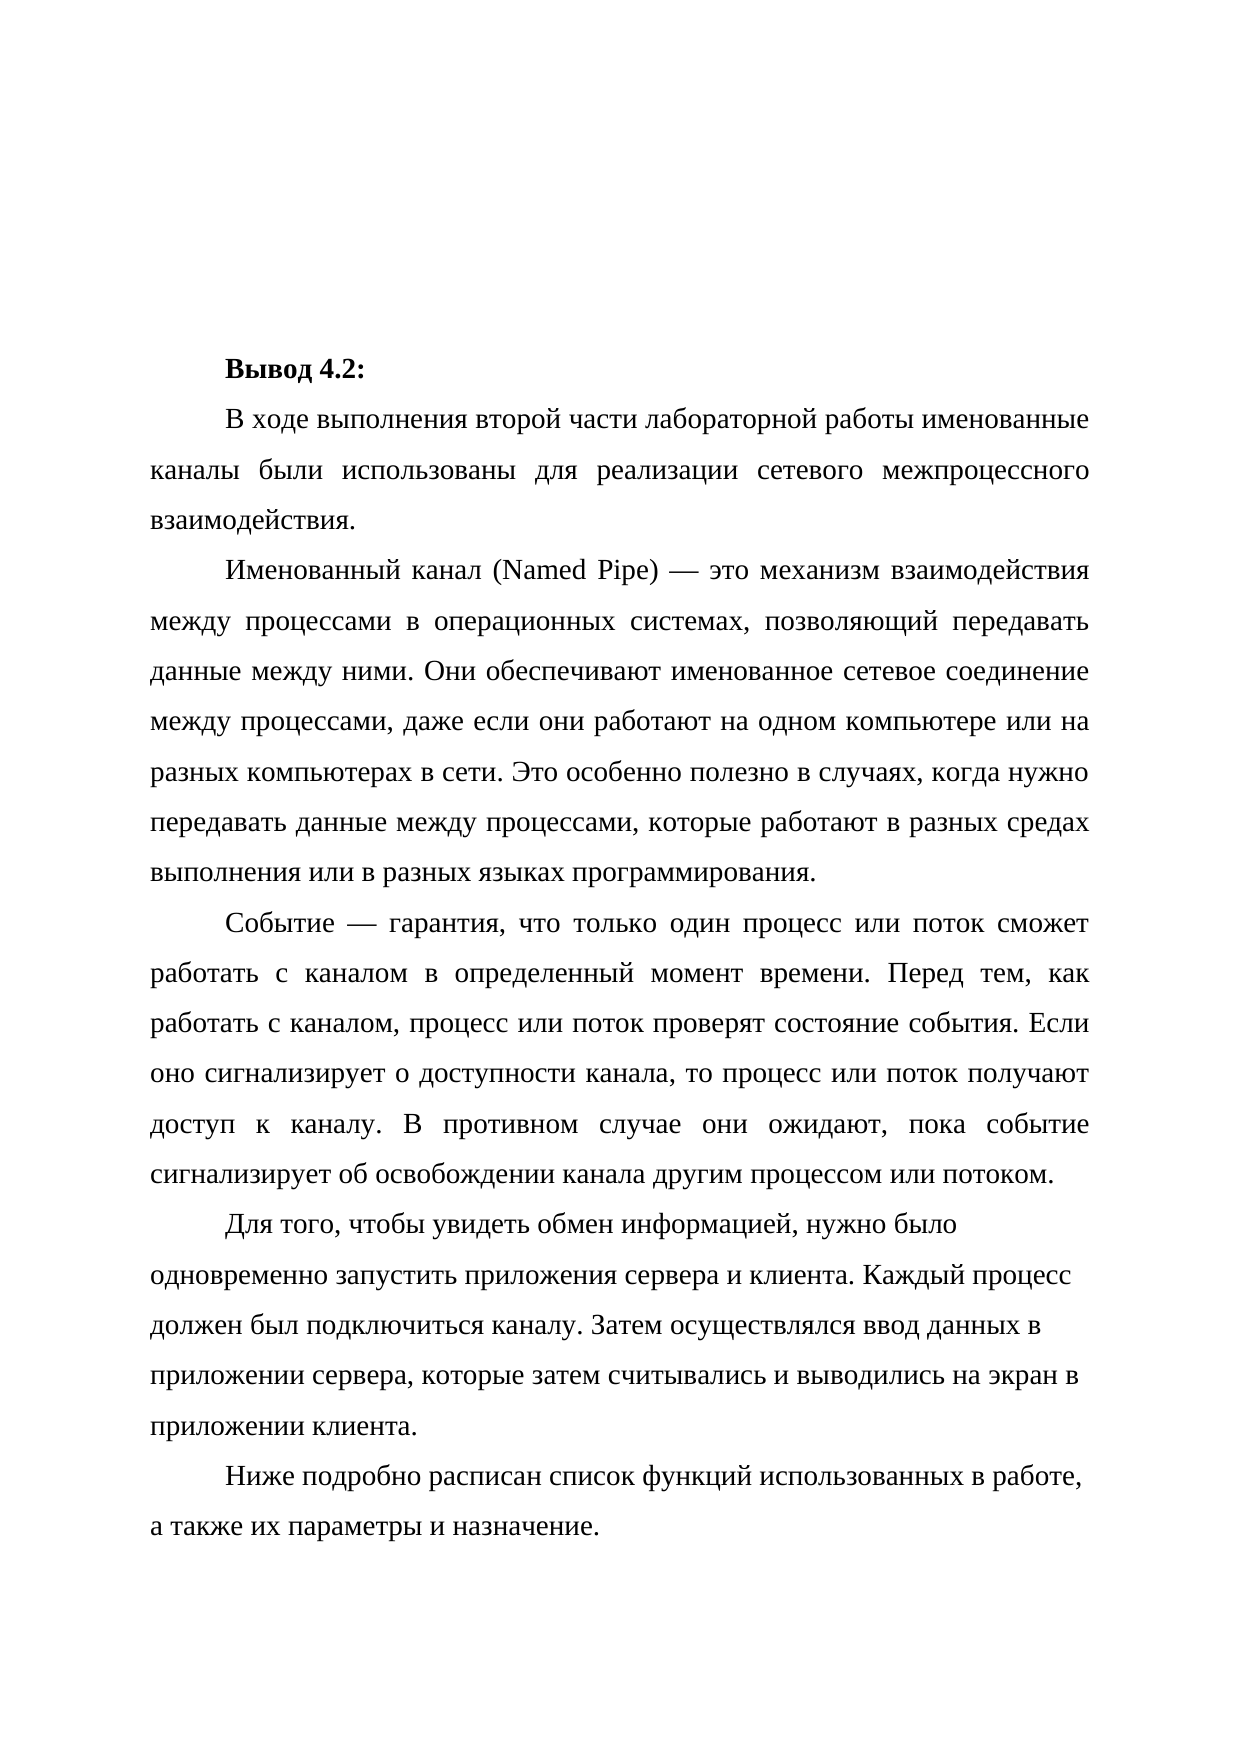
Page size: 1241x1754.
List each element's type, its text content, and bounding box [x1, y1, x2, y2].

text Именованный канал (Named Pipe) — это механизм взаимодействия между процессами в операционных системах, позволяющий передавать данные между ними. Они обеспечивают именованное сетевое соединение между процессами, даже если они работают на одном компьютере или на разных компьютерах в сети. Это особенно полезно в случаях, когда нужно передавать данные между процессами, которые работают в разных средах выполнения или в разных языках программирования. [150, 552, 1090, 888]
text В ходе выполнения второй части лабораторной работы именованные каналы были использованы для реализации сетевого межпроцессного взаимодействия. [150, 402, 1090, 536]
text Для того, чтобы увидеть обмен информацией, нужно было одновременно запустить приложения сервера и клиента. Каждый процесс должен был подключиться каналу. Затем осуществлялся ввод данных в приложении сервера, которые затем считывались и выводились на экран в приложении клиента. [150, 1207, 1090, 1441]
text Событие — гарантия, что только один процесс или поток сможет работать с каналом в определенный момент времени. Перед тем, как работать с каналом, процесс или поток проверят состояние события. Если оно сигнализирует о доступности канала, то процесс или поток получают доступ к каналу. В противном случае они ожидают, пока событие сигнализирует об освобождении канала другим процессом или потоком. [150, 905, 1090, 1190]
text Ниже подробно расписан список функций использованных в работе, а также их параметры и назначение. [150, 1458, 1090, 1542]
text Вывод 4.2: [150, 351, 1090, 385]
